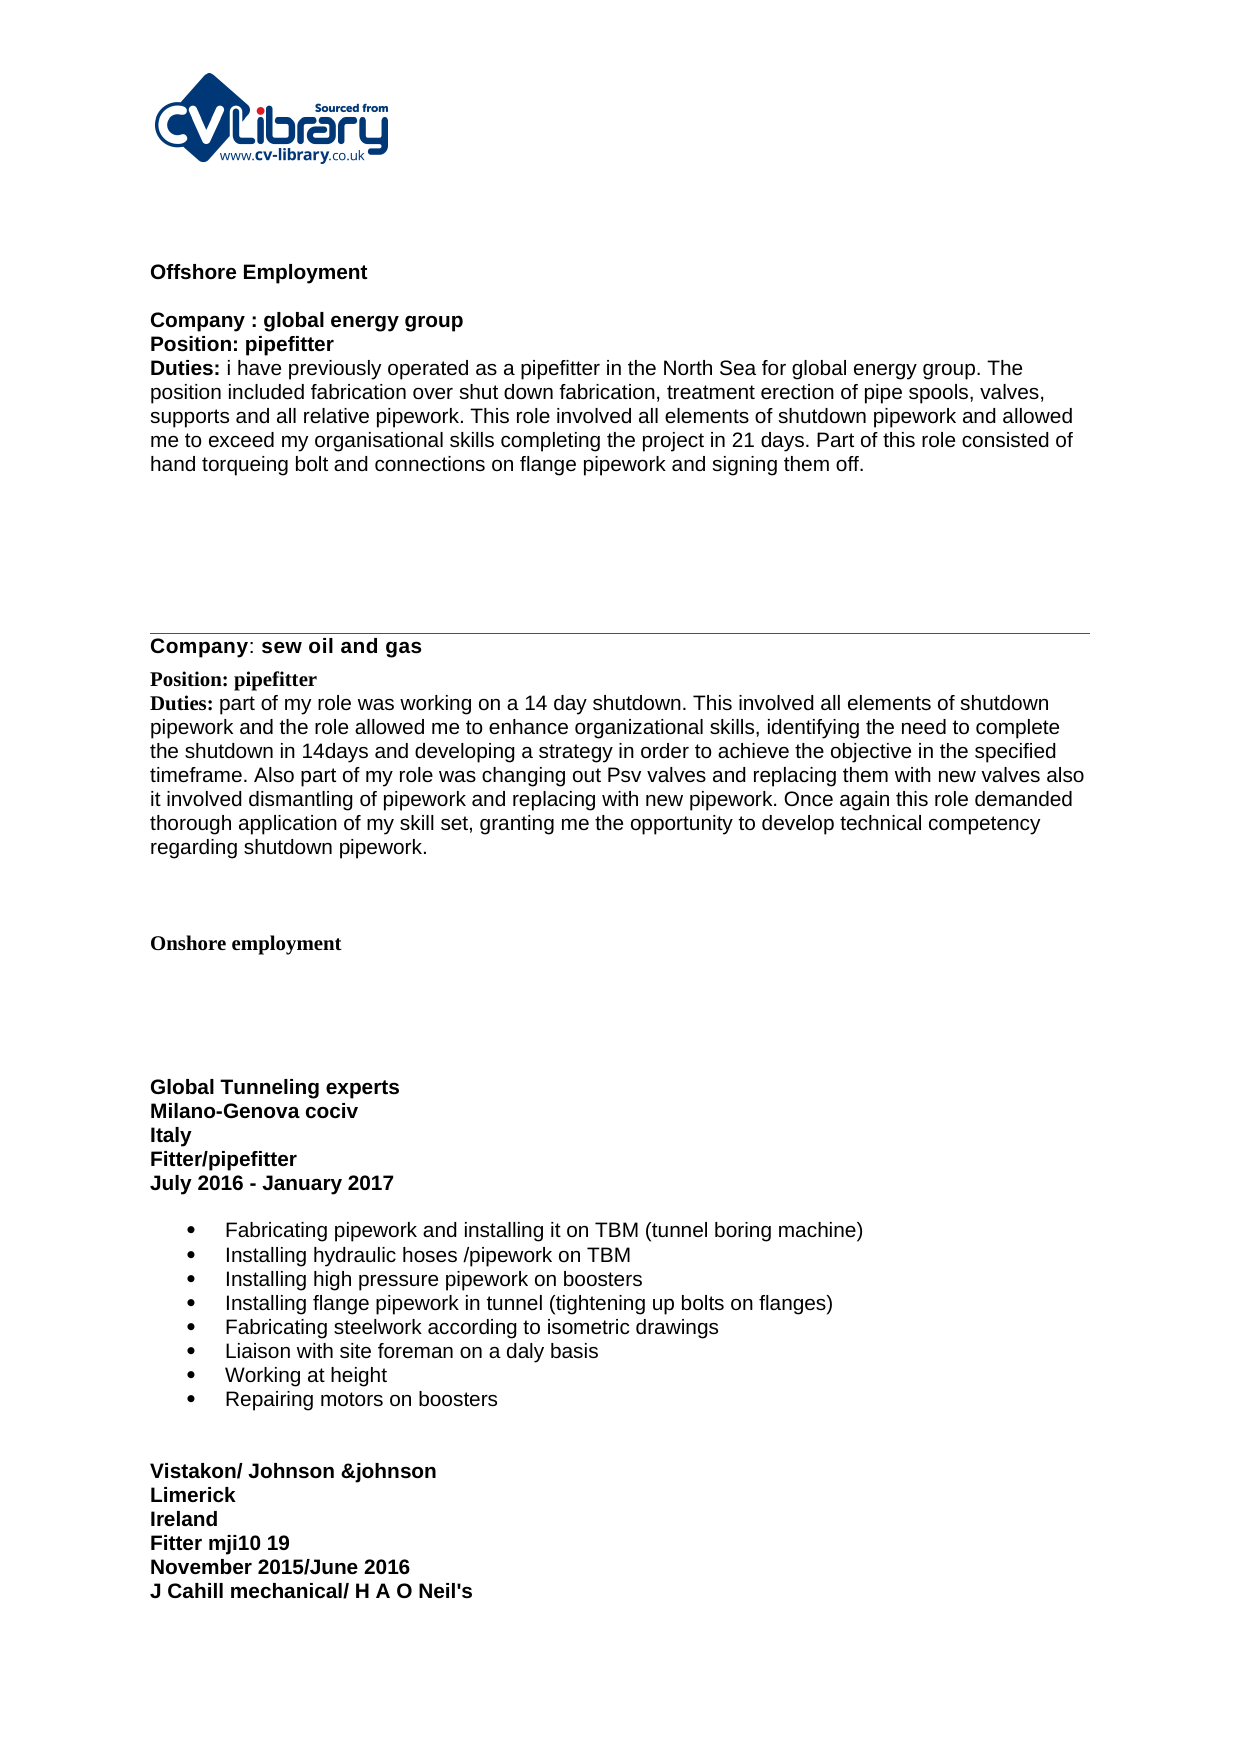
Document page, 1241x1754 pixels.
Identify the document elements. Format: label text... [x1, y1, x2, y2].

text Company : global energy group [150, 308, 1090, 332]
text Duties: part of my role was working on a 14 day shutdown. This involved all elements of shutdown pipework and the role allowed me to enhance organizational skills, identifying the need to complete the shutdown in 14days and developing a strategy in order to achieve the objective in the specified timeframe. Also part of my role was changing out Psv valves and replacing them with new valves also it involved dismantling of pipework and replacing with new pipework. Once again this role demanded thorough application of my skill set, granting me the opportunity to develop technical competency regarding shutdown pipework. [150, 691, 1090, 858]
list Working at height [187, 1363, 1090, 1387]
text Offshore Employment [150, 260, 1090, 284]
list Fabricating steelwork according to isometric drawings [187, 1314, 1090, 1339]
text Milano-Genova cociv [150, 1098, 1090, 1122]
text Duties: i have previously operated as a pipefitter in the North Sea for global energy group. The position included fabrication over shut down fabrication, treatment erection of pipe spools, valves, supports and all relative pipework. This role involved all elements of shutdown pipework and allowed me to exceed my organisational skills completing the project in 21 days. Part of this role consisted of hand torqueing bolt and connections on flange pipework and signing them off. [150, 356, 1090, 475]
picture [150, 73, 393, 164]
text Position: pipefitter [150, 667, 1090, 691]
text Position: pipefitter [150, 332, 1090, 356]
text Fitter/pipefitter [150, 1146, 1090, 1170]
text Onshore employment [150, 931, 1090, 955]
text November 2015/June 2016 [150, 1554, 1090, 1578]
text Limerick [150, 1483, 1090, 1507]
list Fabricating pipework and installing it on TBM (tunnel boring machine) [187, 1218, 1090, 1242]
list Liaison with site foreman on a daly basis [187, 1339, 1090, 1363]
text Italy [150, 1122, 1090, 1146]
list Installing flange pipework in tunnel (tightening up bolts on flanges) [187, 1291, 1090, 1314]
subtitle Company: sew oil and gas [150, 634, 1090, 658]
text J Cahill mechanical/ H A O Neil's [150, 1578, 1090, 1602]
text Vistakon/ Johnson &johnson [150, 1459, 1090, 1483]
list Repairing motors on boosters [187, 1387, 1090, 1411]
list Installing high pressure pipework on boosters [187, 1266, 1090, 1291]
text July 2016 - January 2017 [150, 1170, 1090, 1194]
list Installing hydraulic hoses /pipework on TBM [187, 1242, 1090, 1266]
text Global Tunneling experts [150, 1074, 1090, 1098]
text Fitter mji10 19 [150, 1531, 1090, 1554]
text Ireland [150, 1507, 1090, 1531]
